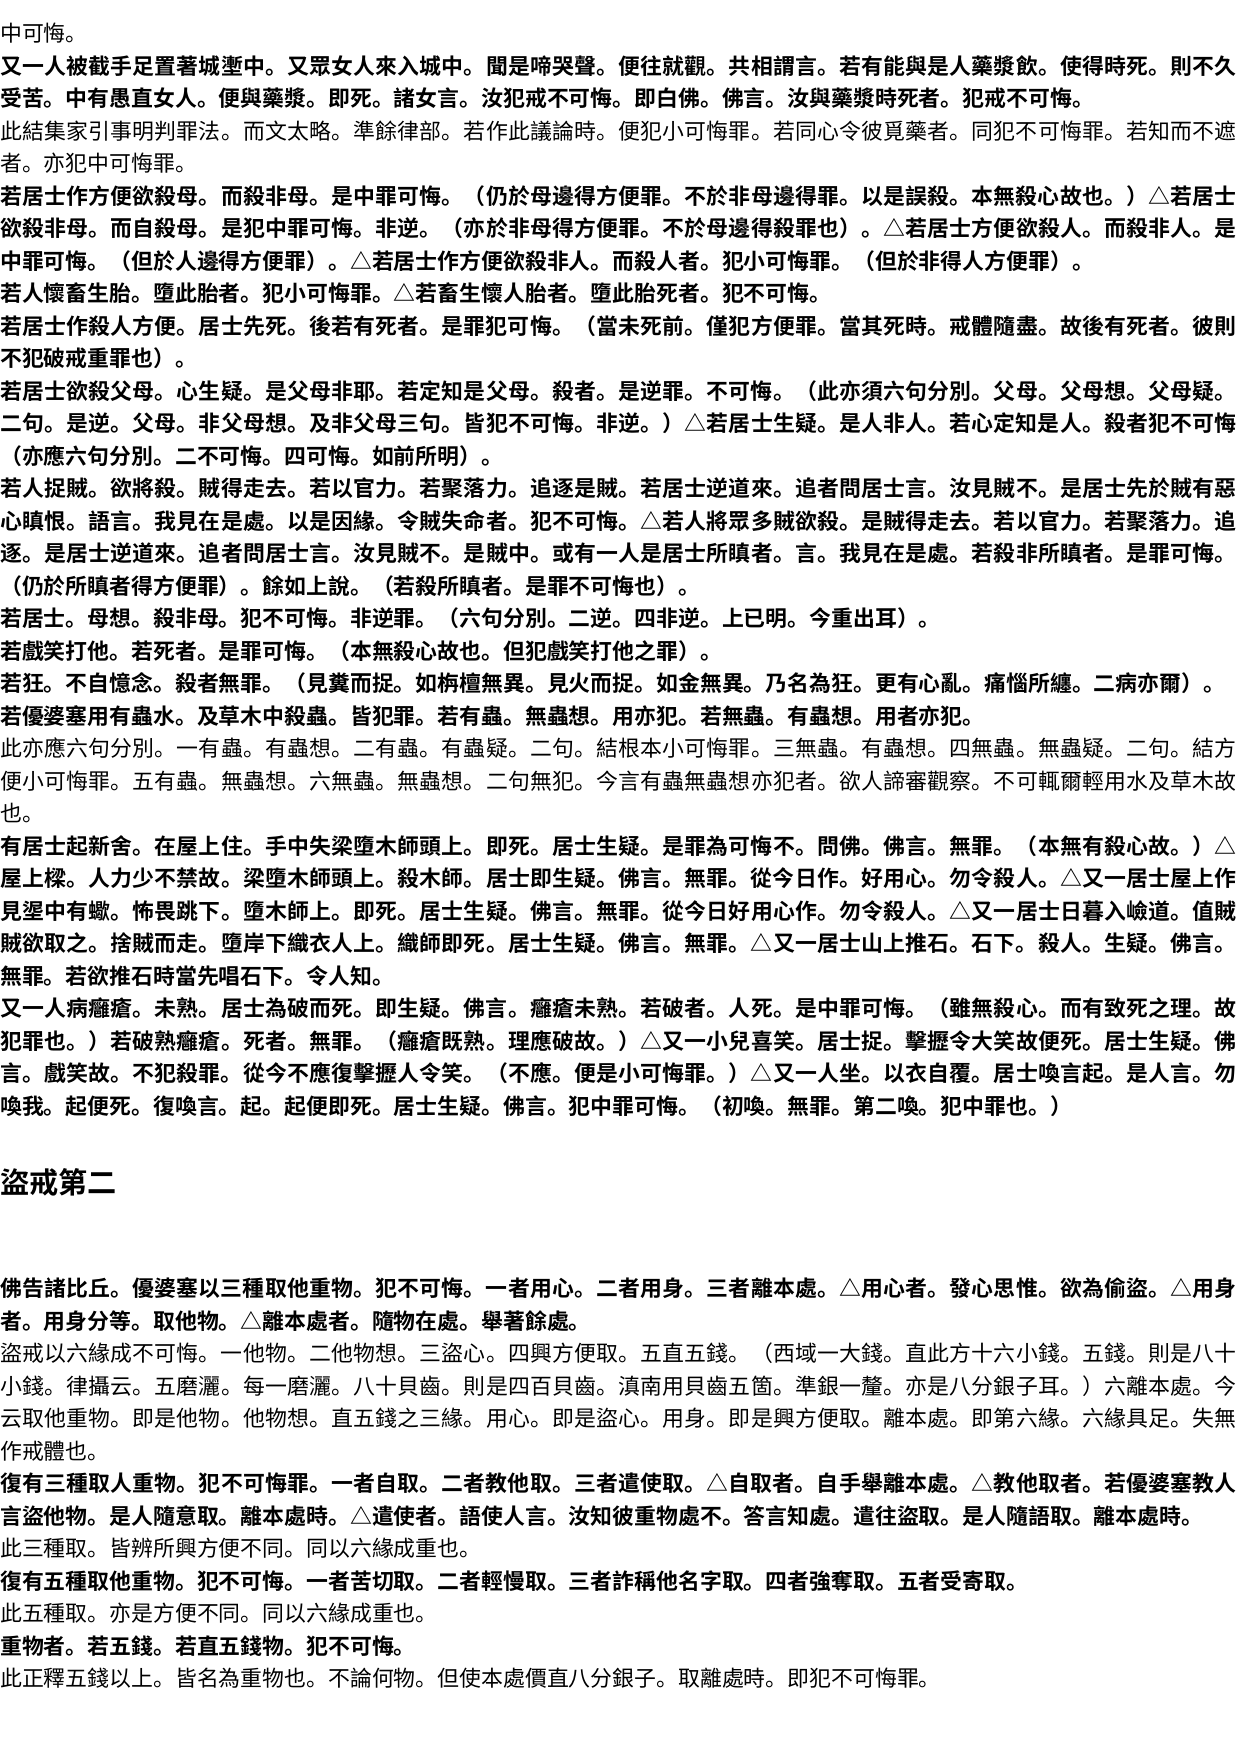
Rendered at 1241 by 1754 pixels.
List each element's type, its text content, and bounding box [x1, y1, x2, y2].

subtitle 復有五種取他重物。犯不可悔。一者苦切取。二者輕慢取。三者詐稱他名字取。四者強奪取。五者受寄取。 [0, 1563, 1240, 1596]
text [0, 16, 1240, 48]
subtitle 若居士作方便欲殺母。而殺非母。是中罪可悔。（仍於母邊得方便罪。不於非母邊得罪。以是誤殺。本無殺心故也。）△若居士欲殺非母。而自殺母。是犯中罪可悔。非逆。（亦於非母得方便罪。不於母邊得殺罪也）。△若居士方便欲殺人。而殺非人。是中罪可悔。（但於人邊得方便罪）。△若居士作方便欲殺非人。而殺人者。犯小可悔罪。（但於非得人方便罪）。 [0, 178, 1240, 276]
subtitle 若狂。不自憶念。殺者無罪。（見糞而捉。如栴檀無異。見火而捉。如金無異。乃名為狂。更有心亂。痛惱所纏。二病亦爾）。 [0, 666, 1240, 698]
text 此結集家引事明判罪法。而文太略。準餘律部。若作此議論時。便犯小可悔罪。若同心令彼覓藥者。同犯不可悔罪。若知而不遮者。亦犯中可悔罪。 [0, 113, 1240, 178]
subtitle 若居士欲殺父母。心生疑。是父母非耶。若定知是父母。殺者。是逆罪。不可悔。（此亦須六句分別。父母。父母想。父母疑。二句。是逆。父母。非父母想。及非父母三句。皆犯不可悔。非逆。）△若居士生疑。是人非人。若心定知是人。殺者犯不可悔。（亦應六句分別。二不可悔。四可悔。如前所明）。 [0, 373, 1240, 471]
subtitle 復有三種取人重物。犯不可悔罪。一者自取。二者教他取。三者遣使取。△自取者。自手舉離本處。△教他取者。若優婆塞教人言盜他物。是人隨意取。離本處時。△遣使者。語使人言。汝知彼重物處不。答言知處。遣往盜取。是人隨語取。離本處時。 [0, 1466, 1240, 1531]
subtitle 若人捉賊。欲將殺。賊得走去。若以官力。若聚落力。追逐是賊。若居士逆道來。追者問居士言。汝見賊不。是居士先於賊有惡心瞋恨。語言。我見在是處。以是因緣。令賊失命者。犯不可悔。△若人將眾多賊欲殺。是賊得走去。若以官力。若聚落力。追逐。是居士逆道來。追者問居士言。汝見賊不。是賊中。或有一人是居士所瞋者。言。我見在是處。若殺非所瞋者。是罪可悔。（仍於所瞋者得方便罪）。餘如上說。（若殺所瞋者。是罪不可悔也）。 [0, 471, 1240, 601]
text 此五種取。亦是方便不同。同以六緣成重也。 [0, 1596, 1240, 1628]
text 此亦應六句分別。一有蟲。有蟲想。二有蟲。有蟲疑。二句。結根本小可悔罪。三無蟲。有蟲想。四無蟲。無蟲疑。二句。結方便小可悔罪。五有蟲。無蟲想。六無蟲。無蟲想。二句無犯。今言有蟲無蟲想亦犯者。欲人諦審觀察。不可輒爾輕用水及草木故也。 [0, 731, 1240, 828]
subtitle 又一人被截手足置著城壍中。又眾女人來入城中。聞是啼哭聲。便往就觀。共相謂言。若有能與是人藥漿飲。使得時死。則不久受苦。中有愚直女人。便與藥漿。即死。諸女言。汝犯戒不可悔。即白佛。佛言。汝與藥漿時死者。犯戒不可悔。 [0, 48, 1240, 113]
subtitle 若優婆塞用有蟲水。及草木中殺蟲。皆犯罪。若有蟲。無蟲想。用亦犯。若無蟲。有蟲想。用者亦犯。 [0, 698, 1240, 731]
subtitle 若戲笑打他。若死者。是罪可悔。（本無殺心故也。但犯戲笑打他之罪）。 [0, 633, 1240, 666]
text 此正釋五錢以上。皆名為重物也。不論何物。但使本處價直八分銀子。取離處時。即犯不可悔罪。 [0, 1661, 1240, 1693]
subtitle 若居士作殺人方便。居士先死。後若有死者。是罪犯可悔。（當未死前。僅犯方便罪。當其死時。戒體隨盡。故後有死者。彼則不犯破戒重罪也）。 [0, 308, 1240, 373]
subtitle 若人懷畜生胎。墮此胎者。犯小可悔罪。△若畜生懷人胎者。墮此胎死者。犯不可悔。 [0, 276, 1240, 308]
subtitle 有居士起新舍。在屋上住。手中失梁墮木師頭上。即死。居士生疑。是罪為可悔不。問佛。佛言。無罪。（本無有殺心故。）△屋上樑。人力少不禁故。梁墮木師頭上。殺木師。居士即生疑。佛言。無罪。從今日作。好用心。勿令殺人。△又一居士屋上作。見埿中有蠍。怖畏跳下。墮木師上。即死。居士生疑。佛言。無罪。從今日好用心作。勿令殺人。△又一居士日暮入嶮道。值賊。賊欲取之。捨賊而走。墮岸下織衣人上。織師即死。居士生疑。佛言。無罪。△又一居士山上推石。石下。殺人。生疑。佛言。無罪。若欲推石時當先唱石下。令人知。 [0, 828, 1240, 991]
subtitle 若居士。母想。殺非母。犯不可悔。非逆罪。（六句分別。二逆。四非逆。上已明。今重出耳）。 [0, 601, 1240, 633]
text 盜戒以六緣成不可悔。一他物。二他物想。三盜心。四興方便取。五直五錢。（西域一大錢。直此方十六小錢。五錢。則是八十小錢。律攝云。五磨灑。每一磨灑。八十貝齒。則是四百貝齒。滇南用貝齒五箇。準銀一釐。亦是八分銀子耳。）六離本處。今云取他重物。即是他物。他物想。直五錢之三緣。用心。即是盜心。用身。即是興方便取。離本處。即第六緣。六緣具足。失無作戒體也。 [0, 1336, 1240, 1466]
subtitle 盜戒第二 [0, 1148, 1240, 1213]
text 此三種取。皆辨所興方便不同。同以六緣成重也。 [0, 1531, 1240, 1563]
subtitle 重物者。若五錢。若直五錢物。犯不可悔。 [0, 1628, 1240, 1661]
subtitle 又一人病癰瘡。未熟。居士為破而死。即生疑。佛言。癰瘡未熟。若破者。人死。是中罪可悔。（雖無殺心。而有致死之理。故犯罪也。）若破熟癰瘡。死者。無罪。（癰瘡既熟。理應破故。）△又一小兒喜笑。居士捉。擊攊令大笑故便死。居士生疑。佛言。戲笑故。不犯殺罪。從今不應復擊攊人令笑。（不應。便是小可悔罪。）△又一人坐。以衣自覆。居士喚言起。是人言。勿喚我。起便死。復喚言。起。起便即死。居士生疑。佛言。犯中罪可悔。（初喚。無罪。第二喚。犯中罪也。） [0, 991, 1240, 1121]
subtitle 佛告諸比丘。優婆塞以三種取他重物。犯不可悔。一者用心。二者用身。三者離本處。△用心者。發心思惟。欲為偷盜。△用身者。用身分等。取他物。△離本處者。隨物在處。舉著餘處。 [0, 1271, 1240, 1336]
